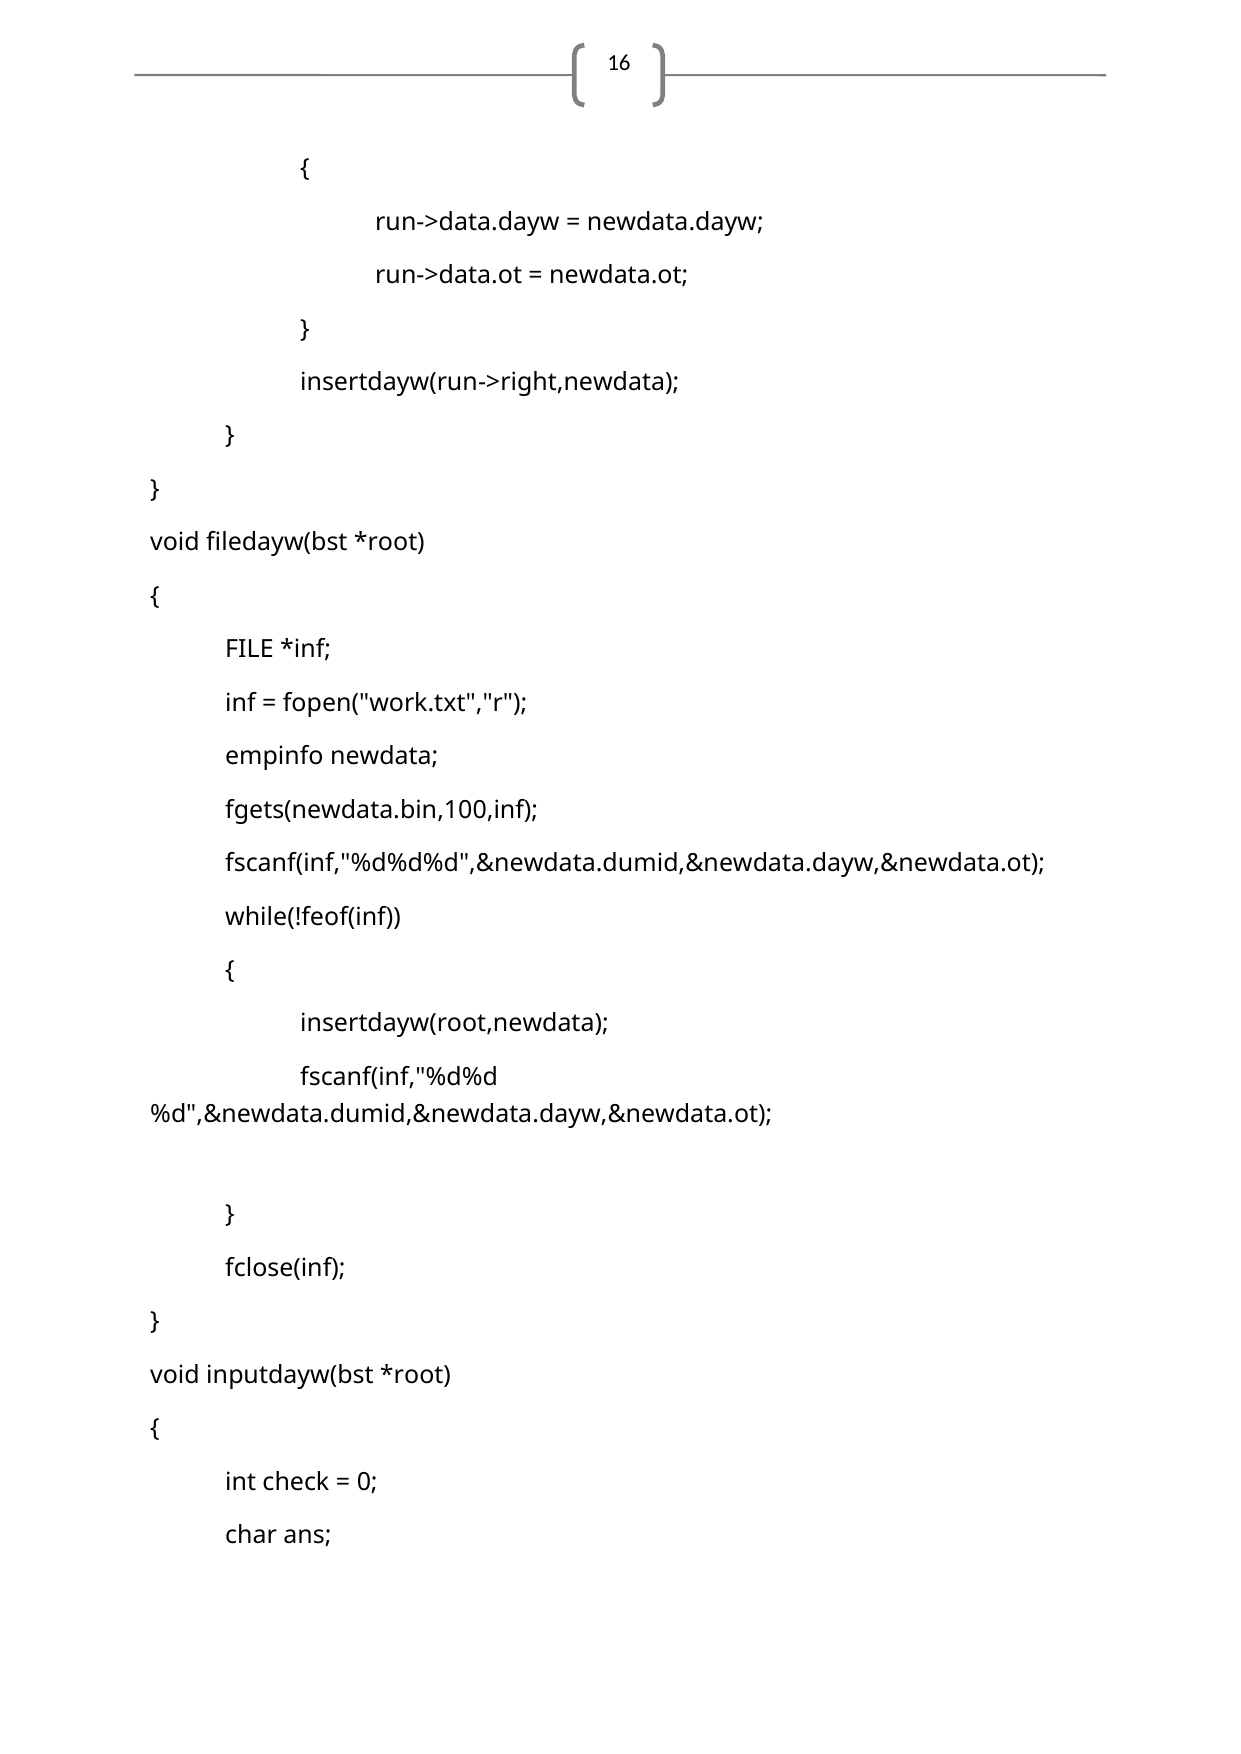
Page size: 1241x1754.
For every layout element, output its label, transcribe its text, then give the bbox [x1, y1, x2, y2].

text int check = 0; [150, 1463, 1090, 1497]
text } [150, 310, 1090, 344]
text run->data.ot = newdata.ot; [150, 257, 1090, 291]
text } [150, 1303, 1090, 1337]
text insertdayw(root,newdata); [150, 1005, 1090, 1039]
text while(!feof(inf)) [150, 898, 1090, 932]
text run->data.dayw = newdata.dayw; [150, 203, 1090, 237]
text { [150, 952, 1090, 986]
text { [150, 150, 1090, 184]
text } [150, 417, 1090, 451]
text inf = fopen("work.txt","r"); [150, 684, 1090, 718]
text fscanf(inf,"%d%d%d",&newdata.dumid,&newdata.dayw,&newdata.ot); [150, 845, 1090, 879]
text FILE *inf; [150, 631, 1090, 665]
text char ans; [150, 1517, 1090, 1551]
text fgets(newdata.bin,100,inf); [150, 791, 1090, 825]
text { [150, 1410, 1090, 1444]
text void filedayw(bst *root) [150, 524, 1090, 558]
text fscanf(inf,"%d%d%d",&newdata.dumid,&newdata.dayw,&newdata.ot); [150, 1058, 1090, 1129]
text } [150, 471, 1090, 505]
text empinfo newdata; [150, 738, 1090, 772]
text void inputdayw(bst *root) [150, 1356, 1090, 1390]
text } [150, 1196, 1090, 1230]
text fclose(inf); [150, 1249, 1090, 1283]
text { [150, 577, 1090, 612]
text insertdayw(run->right,newdata); [150, 364, 1090, 398]
